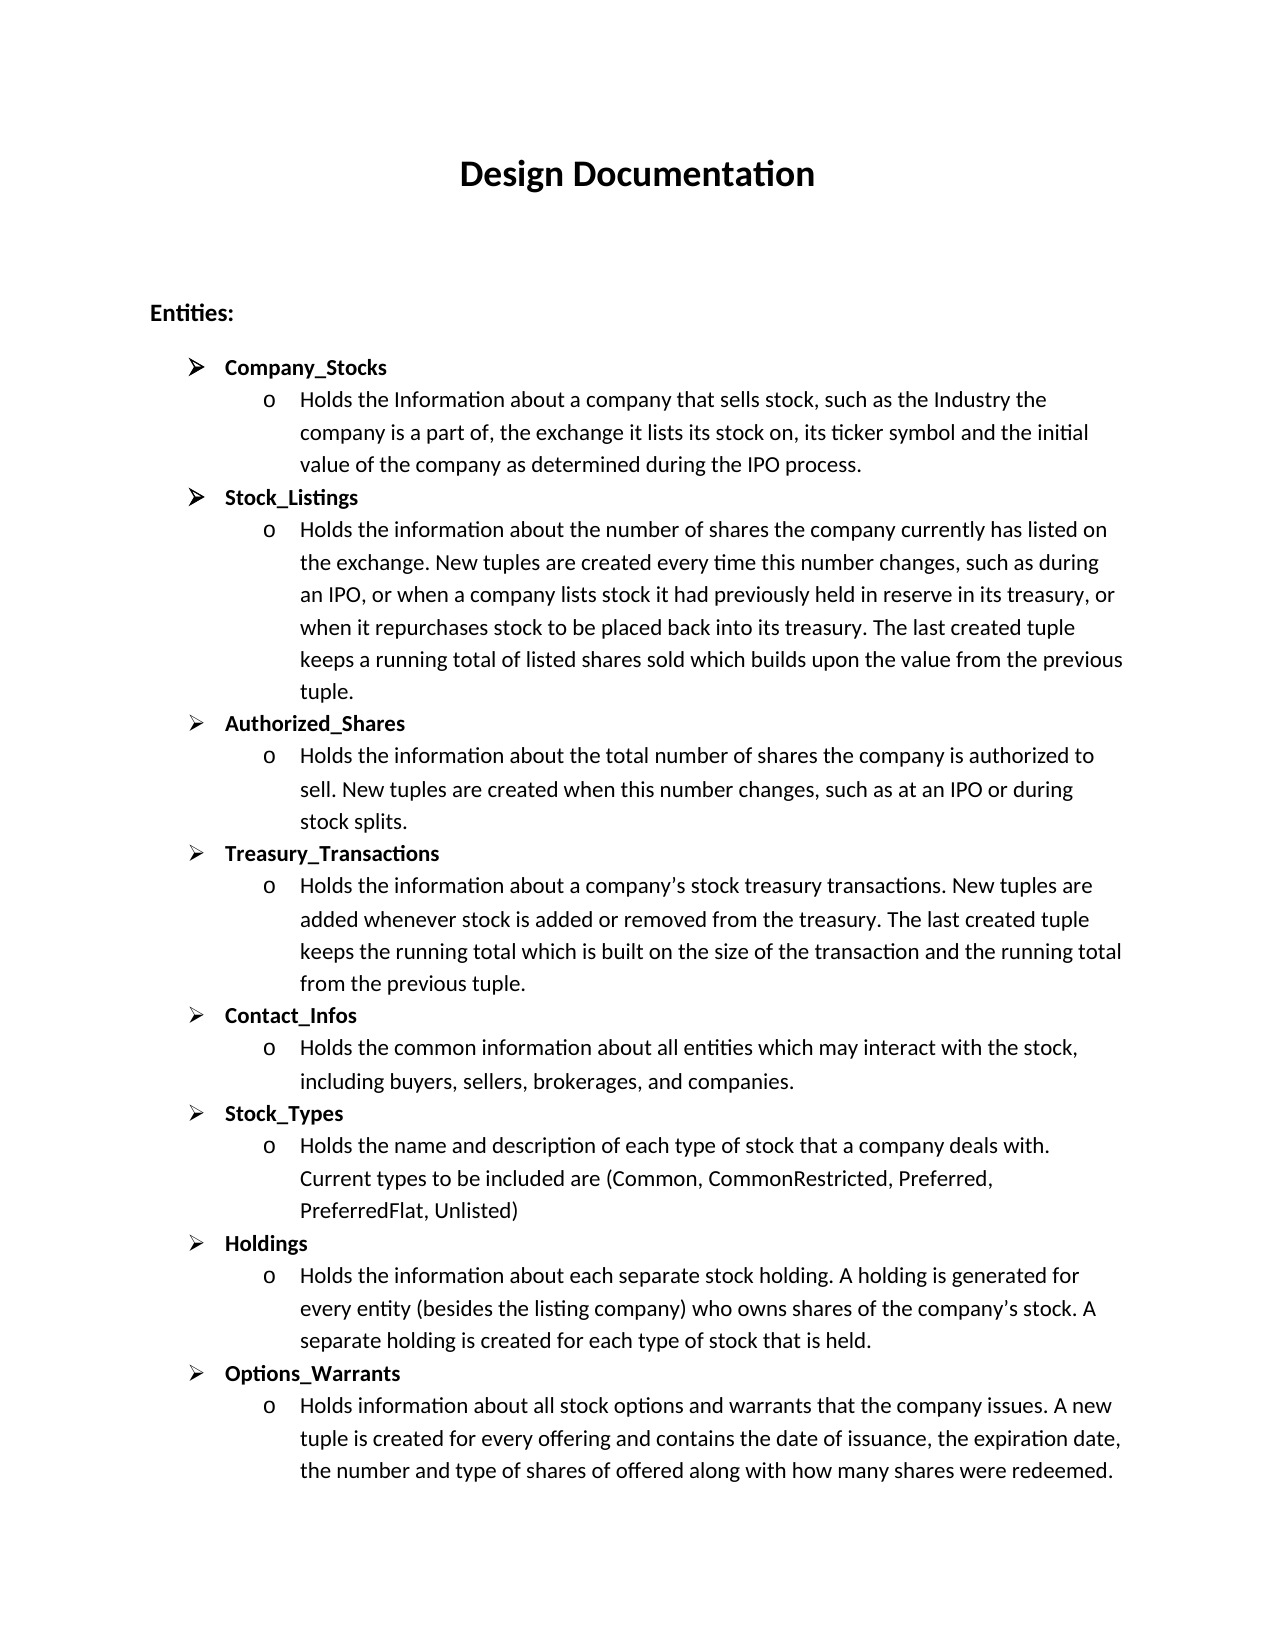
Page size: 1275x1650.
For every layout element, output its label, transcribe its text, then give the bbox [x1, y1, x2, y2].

list Holds the information about the total number of shares the company is authorized to sell. New tuples are created when this number changes, such as at an IPO or during stock splits. [262, 741, 1125, 835]
list Holds the common information about all entities which may interact with the stock, including buyers, sellers, brokerages, and companies. [262, 1033, 1125, 1095]
list Holds the information about the number of shares the company currently has listed on the exchange. New tuples are created every time this number changes, such as during an IPO, or when a company lists stock it had previously held in reserve in its treasury, or when it repurchases stock to be placed back into its treasury. The last created tuple keeps a running total of listed shares sold which builds upon the value from the previous tuple. [262, 515, 1125, 705]
list Holdings [187, 1229, 1125, 1257]
list Stock_Listings [187, 483, 1125, 511]
list Holds the name and description of each type of stock that a company deals with. Current types to be included are (Common, CommonRestricted, Preferred, PreferredFlat, Unlisted) [262, 1131, 1125, 1225]
list Options_Warrants [187, 1359, 1125, 1387]
list Holds the Information about a company that sells stock, such as the Industry the company is a part of, the exchange it lists its stock on, its ticker symbol and the initial value of the company as determined during the IPO process. [262, 385, 1125, 479]
list Holds the information about a company’s stock treasury transactions. New tuples are added whenever stock is added or removed from the treasury. The last created tuple keeps the running total which is built on the size of the transaction and the running total from the previous tuple. [262, 871, 1125, 997]
list Company_Stocks [187, 353, 1125, 381]
list Authorized_Shares [187, 709, 1125, 737]
list Treasury_Transactions [187, 839, 1125, 867]
list Contact_Infos [187, 1001, 1125, 1029]
list Holds the information about each separate stock holding. A holding is generated for every entity (besides the listing company) who owns shares of the company’s stock. A separate holding is created for each type of stock that is held. [262, 1261, 1125, 1354]
text Entities: [150, 297, 1125, 328]
list Holds information about all stock options and warrants that the company issues. A new tuple is created for every offering and contains the date of issuance, the expiration date, the number and type of shares of offered along with how many shares were redeemed. [262, 1391, 1125, 1484]
text Design Documentation [150, 150, 1125, 196]
list Stock_Types [187, 1099, 1125, 1127]
